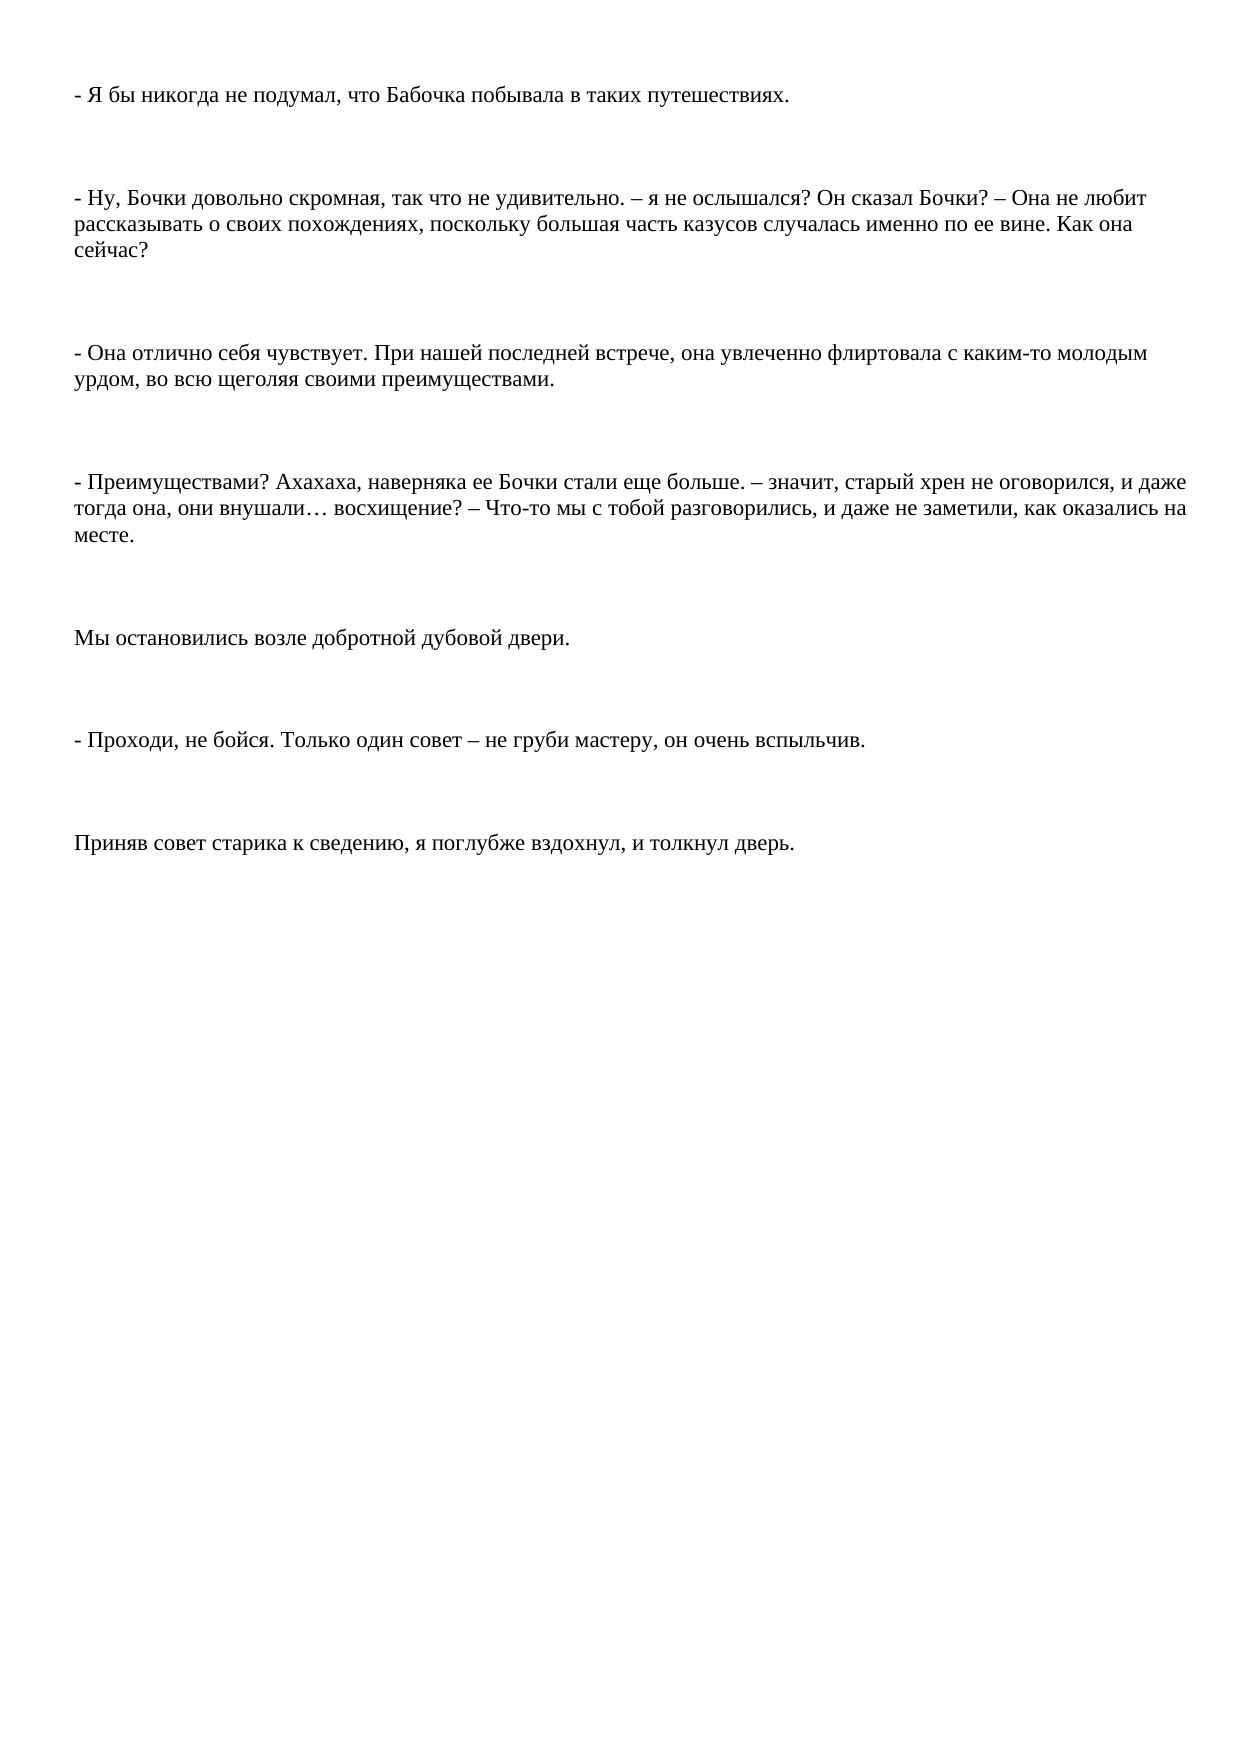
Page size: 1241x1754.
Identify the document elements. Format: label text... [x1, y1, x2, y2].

text - Ну, Бочки довольно скромная, так что не удивительно. – я не ослышался? Он сказал Бочки? – Она не любит рассказывать о своих похождениях, поскольку большая часть казусов случалась именно по ее вине. Как она сейчас? [74, 184, 1196, 263]
text - Проходи, не бойся. Только один совет – не груби мастеру, он очень вспыльчив. [74, 726, 1196, 753]
text - Она отлично себя чувствует. При нашей последней встрече, она увлеченно флиртовала с каким-то молодым урдом, во всю щеголяя своими преимуществами. [74, 339, 1196, 392]
text Приняв совет старика к сведению, я поглубже вздохнул, и толкнул дверь. [74, 829, 1196, 855]
text - Преимуществами? Ахахаха, наверняка ее Бочки стали еще больше. – значит, старый хрен не оговорился, и даже тогда она, они внушали… восхищение? – Что-то мы с тобой разговорились, и даже не заметили, как оказались на месте. [74, 468, 1196, 547]
text - Я бы никогда не подумал, что Бабочка побывала в таких путешествиях. [74, 81, 1196, 107]
text Мы остановились возле добротной дубовой двери. [74, 623, 1196, 650]
